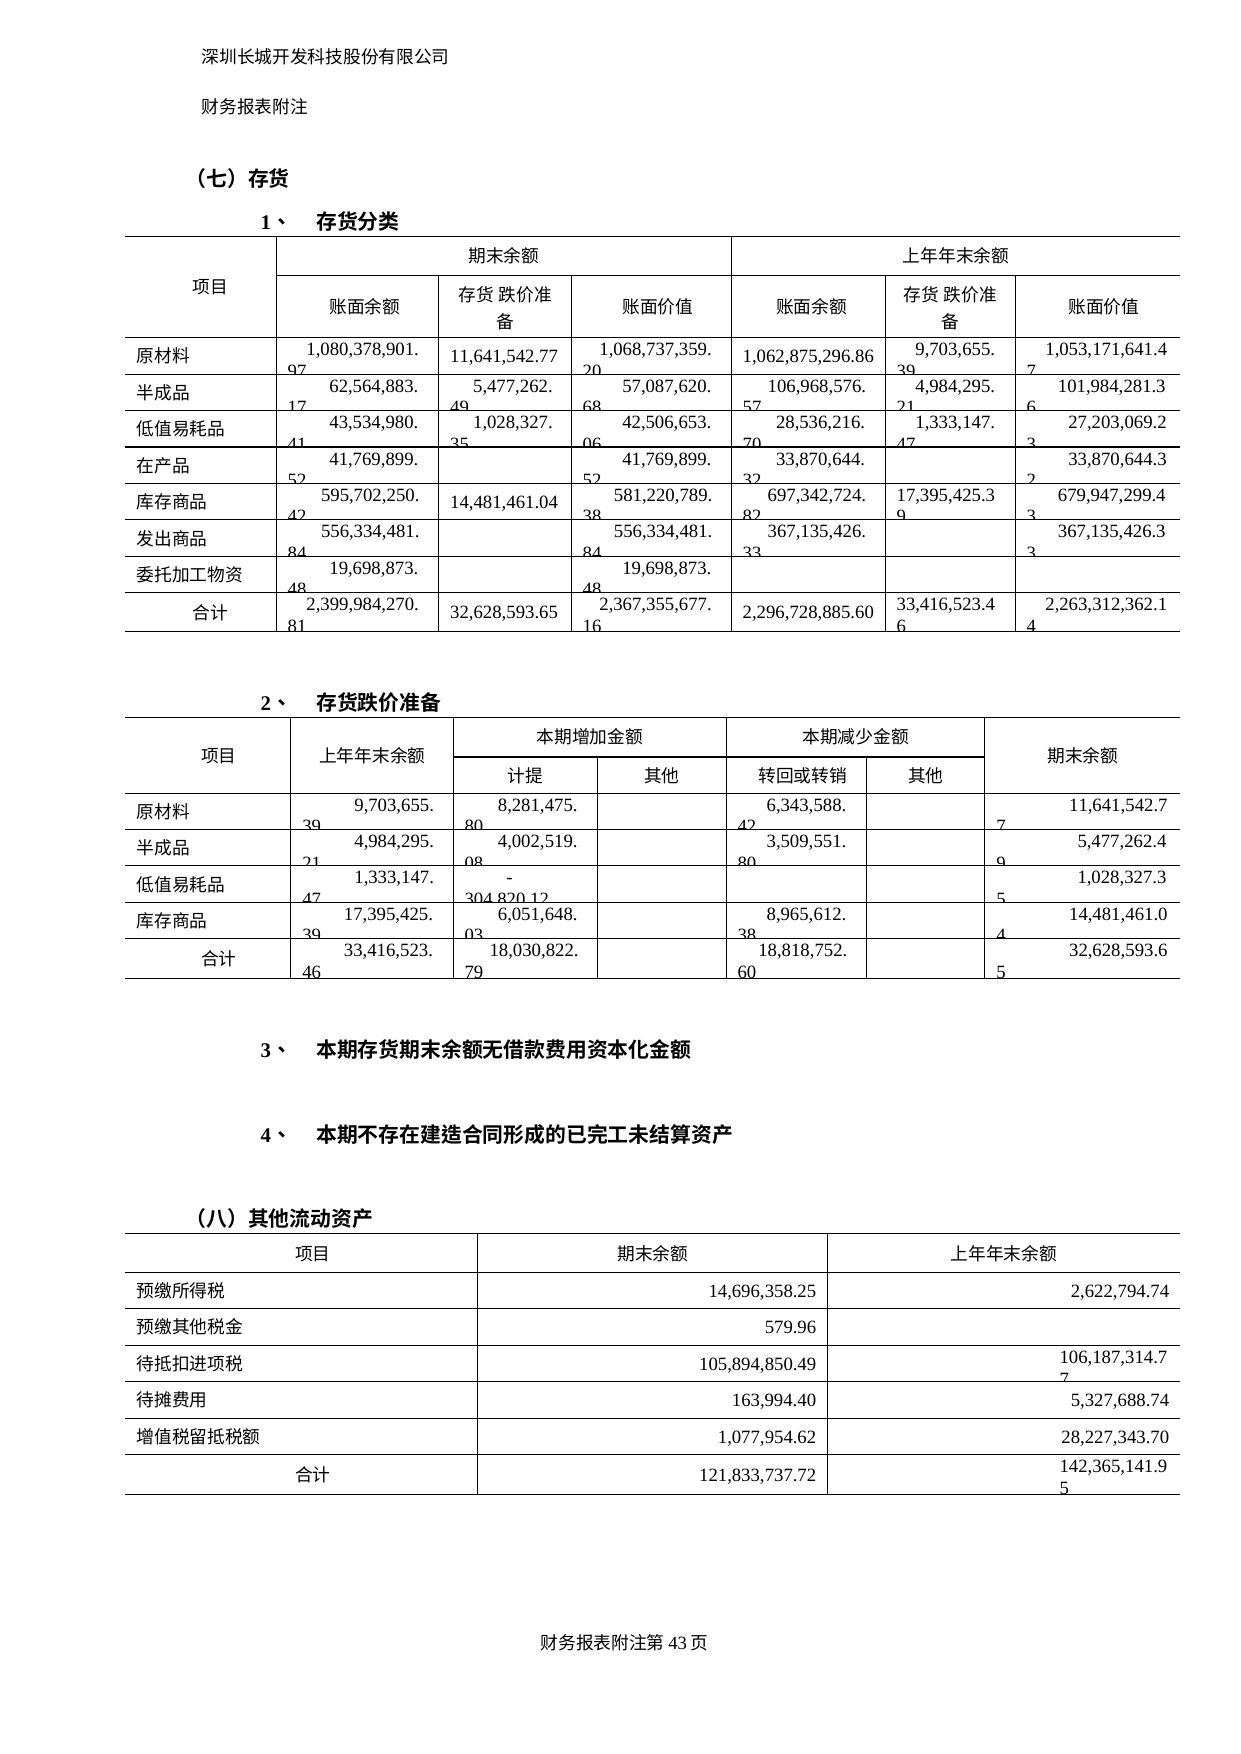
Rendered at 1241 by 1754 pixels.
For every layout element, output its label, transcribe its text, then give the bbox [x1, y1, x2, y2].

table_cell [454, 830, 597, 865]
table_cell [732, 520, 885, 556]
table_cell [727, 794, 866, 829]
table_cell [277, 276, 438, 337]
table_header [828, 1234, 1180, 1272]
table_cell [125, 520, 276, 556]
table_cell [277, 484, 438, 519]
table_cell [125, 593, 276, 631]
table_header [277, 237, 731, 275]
text 1、 存货分类 [292, 207, 1181, 236]
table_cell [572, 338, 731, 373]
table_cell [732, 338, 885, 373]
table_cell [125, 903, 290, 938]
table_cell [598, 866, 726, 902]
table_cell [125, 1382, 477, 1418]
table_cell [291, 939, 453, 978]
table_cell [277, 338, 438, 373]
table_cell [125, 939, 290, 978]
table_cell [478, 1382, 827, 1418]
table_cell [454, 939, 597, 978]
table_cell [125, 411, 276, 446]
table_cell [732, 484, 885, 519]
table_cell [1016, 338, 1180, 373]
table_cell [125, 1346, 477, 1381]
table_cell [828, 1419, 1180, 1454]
text 2、 存货跌价准备 [260, 688, 1181, 717]
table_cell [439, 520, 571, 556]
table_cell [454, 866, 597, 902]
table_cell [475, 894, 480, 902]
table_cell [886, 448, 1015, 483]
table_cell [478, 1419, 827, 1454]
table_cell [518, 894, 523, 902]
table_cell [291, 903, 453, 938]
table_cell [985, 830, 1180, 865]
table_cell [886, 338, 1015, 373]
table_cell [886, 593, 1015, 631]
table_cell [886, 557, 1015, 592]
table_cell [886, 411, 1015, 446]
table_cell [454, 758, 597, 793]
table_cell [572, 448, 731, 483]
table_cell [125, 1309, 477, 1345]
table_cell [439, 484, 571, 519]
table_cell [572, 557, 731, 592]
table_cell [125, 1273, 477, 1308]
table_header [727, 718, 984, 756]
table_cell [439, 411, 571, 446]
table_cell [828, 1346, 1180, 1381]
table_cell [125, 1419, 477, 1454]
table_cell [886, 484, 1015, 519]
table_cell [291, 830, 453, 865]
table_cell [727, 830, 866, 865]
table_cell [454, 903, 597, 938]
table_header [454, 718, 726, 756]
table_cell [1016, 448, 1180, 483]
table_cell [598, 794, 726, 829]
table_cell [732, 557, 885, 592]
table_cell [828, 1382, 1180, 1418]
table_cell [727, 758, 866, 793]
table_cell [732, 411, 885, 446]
text 3、 本期存货期末余额无借款费用资本化金额 [260, 1035, 1181, 1063]
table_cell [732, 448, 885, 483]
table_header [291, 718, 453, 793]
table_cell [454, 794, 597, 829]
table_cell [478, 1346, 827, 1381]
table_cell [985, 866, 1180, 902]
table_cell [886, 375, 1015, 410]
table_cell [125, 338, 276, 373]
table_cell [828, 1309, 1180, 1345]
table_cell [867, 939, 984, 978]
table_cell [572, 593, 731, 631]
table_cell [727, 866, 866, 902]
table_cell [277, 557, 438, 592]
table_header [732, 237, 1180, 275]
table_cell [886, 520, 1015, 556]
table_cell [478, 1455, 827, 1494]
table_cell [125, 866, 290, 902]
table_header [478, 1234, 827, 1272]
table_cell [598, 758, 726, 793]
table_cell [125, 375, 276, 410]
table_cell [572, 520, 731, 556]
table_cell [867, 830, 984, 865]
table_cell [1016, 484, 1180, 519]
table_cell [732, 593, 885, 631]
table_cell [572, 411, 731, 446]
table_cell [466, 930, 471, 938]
text （八）其他流动资产 [125, 1204, 1181, 1233]
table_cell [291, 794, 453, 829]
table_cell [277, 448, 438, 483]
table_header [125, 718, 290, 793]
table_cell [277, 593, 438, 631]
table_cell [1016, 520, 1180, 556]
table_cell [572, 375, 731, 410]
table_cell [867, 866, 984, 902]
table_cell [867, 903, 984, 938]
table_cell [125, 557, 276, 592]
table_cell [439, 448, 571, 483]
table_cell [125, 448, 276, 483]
text 4、 本期不存在建造合同形成的已完工未结算资产 [260, 1120, 1181, 1148]
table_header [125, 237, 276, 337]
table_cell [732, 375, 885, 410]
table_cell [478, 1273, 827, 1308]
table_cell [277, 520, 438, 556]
text （七）存货 [125, 164, 1181, 192]
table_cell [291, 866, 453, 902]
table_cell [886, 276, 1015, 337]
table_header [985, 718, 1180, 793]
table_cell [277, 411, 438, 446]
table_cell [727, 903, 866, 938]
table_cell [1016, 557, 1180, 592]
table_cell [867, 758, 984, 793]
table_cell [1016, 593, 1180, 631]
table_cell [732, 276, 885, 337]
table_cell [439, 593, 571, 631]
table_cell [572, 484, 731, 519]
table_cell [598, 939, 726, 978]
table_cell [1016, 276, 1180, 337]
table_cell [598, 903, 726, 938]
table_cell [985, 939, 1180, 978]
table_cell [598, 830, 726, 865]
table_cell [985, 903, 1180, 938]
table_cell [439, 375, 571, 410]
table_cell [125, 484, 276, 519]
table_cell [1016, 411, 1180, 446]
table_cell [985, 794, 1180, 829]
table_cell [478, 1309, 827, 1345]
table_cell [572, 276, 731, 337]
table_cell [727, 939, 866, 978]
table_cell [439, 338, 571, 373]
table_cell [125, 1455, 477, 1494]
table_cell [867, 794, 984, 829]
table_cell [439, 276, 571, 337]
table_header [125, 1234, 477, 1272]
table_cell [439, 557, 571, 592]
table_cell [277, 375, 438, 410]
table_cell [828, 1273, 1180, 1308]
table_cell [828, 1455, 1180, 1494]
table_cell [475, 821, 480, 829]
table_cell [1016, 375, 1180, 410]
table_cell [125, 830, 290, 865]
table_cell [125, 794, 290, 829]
